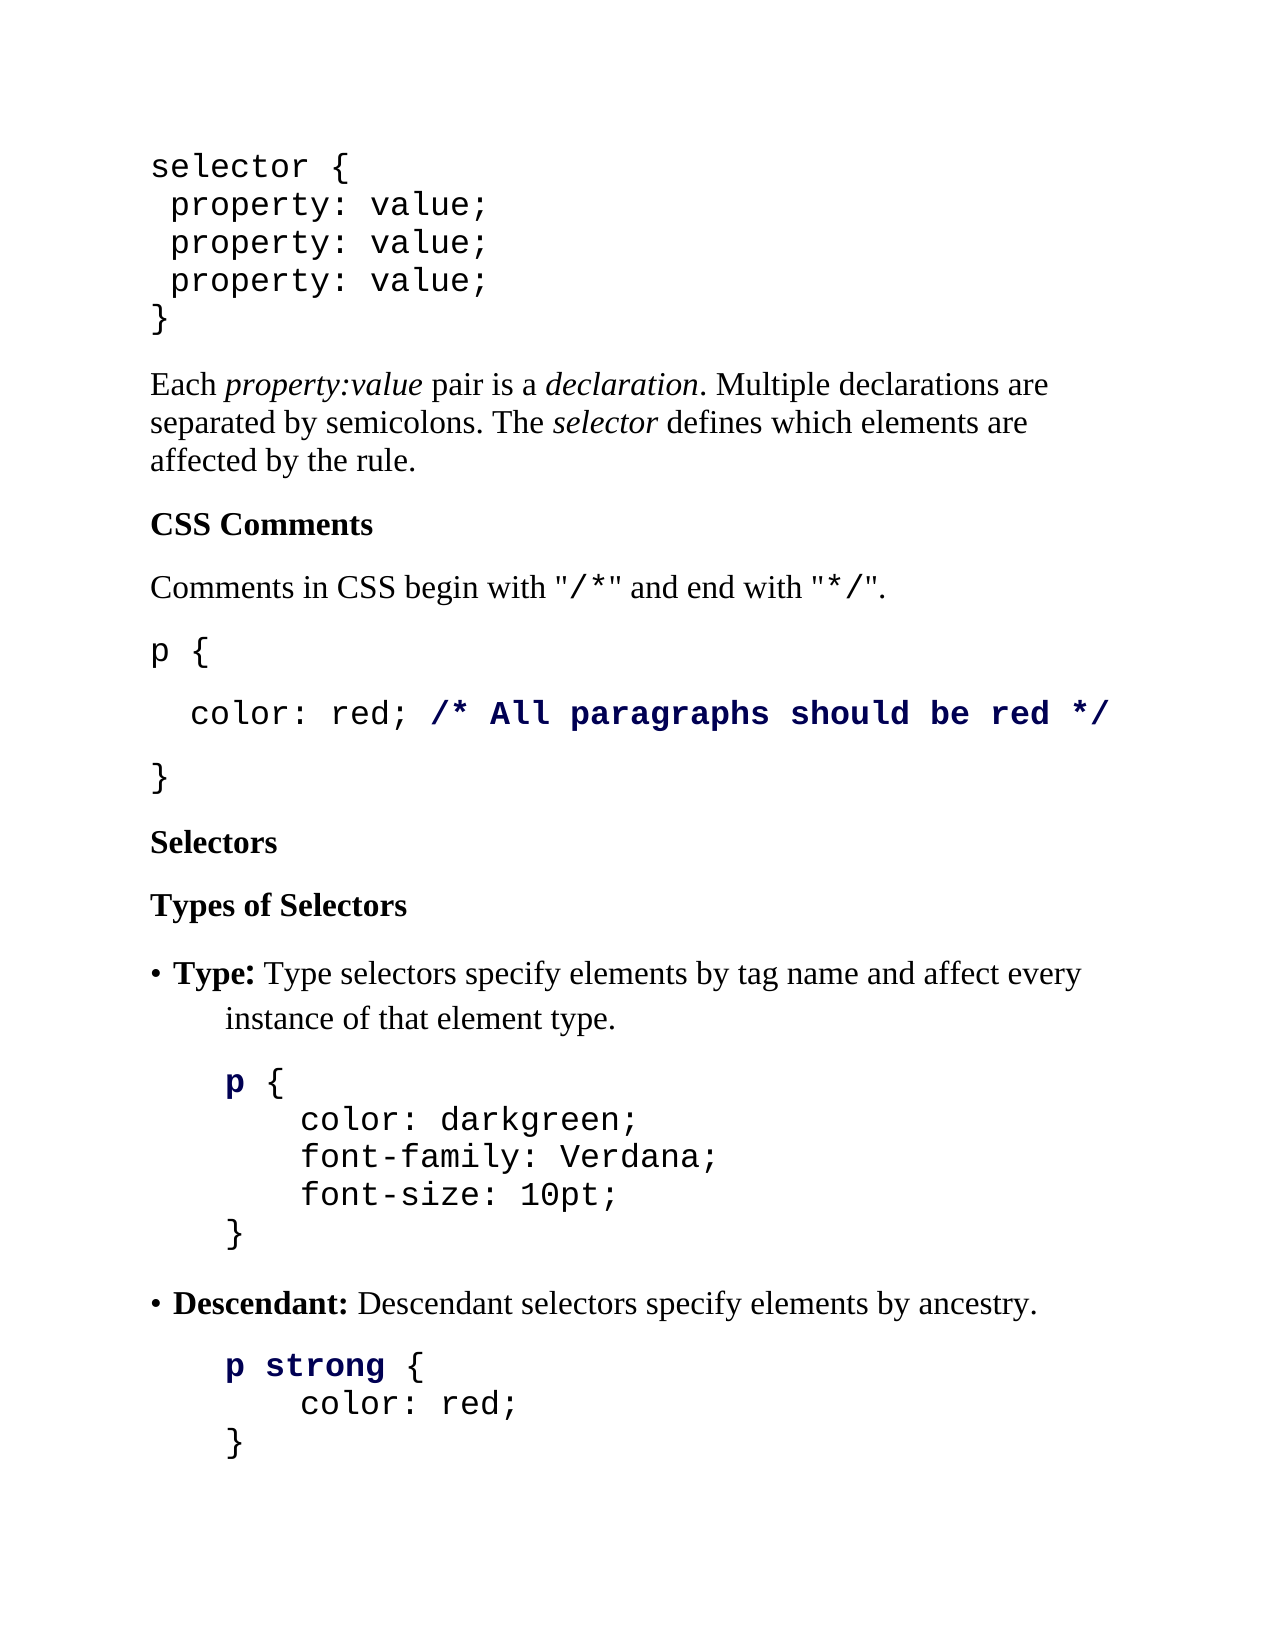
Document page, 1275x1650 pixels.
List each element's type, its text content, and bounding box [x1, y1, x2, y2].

text property: value; [150, 263, 1125, 301]
text Comments in CSS begin with "/*" and end with "*/". [150, 567, 1125, 609]
text selector { [150, 150, 1125, 188]
text color: red; /* All paragraphs should be red */ [150, 696, 1125, 734]
text Selectors [150, 822, 1125, 860]
text p { [150, 634, 1125, 671]
text CSS Comments [150, 504, 1125, 542]
list } [225, 1425, 1125, 1462]
text property: value; [150, 188, 1125, 226]
list } [225, 1216, 1125, 1254]
list color: darkgreen; [225, 1102, 1125, 1140]
text Types of Selectors [150, 885, 1125, 924]
list Type: Type selectors specify elements by tag name and affect every instance of that element type. [150, 949, 1125, 1039]
list font-family: Verdana; [225, 1140, 1125, 1178]
list p { [225, 1064, 1125, 1102]
text } [150, 301, 1125, 339]
list color: red; [225, 1387, 1125, 1425]
text } [150, 759, 1125, 797]
text Each property:value pair is a declaration. Multiple declarations are separated by semicolons. The selector defines which elements are affected by the rule. [150, 364, 1125, 479]
text property: value; [150, 226, 1125, 263]
list font-size: 10pt; [225, 1178, 1125, 1216]
list p strong { [225, 1349, 1125, 1387]
list Descendant: Descendant selectors specify elements by ancestry. [150, 1279, 1125, 1324]
